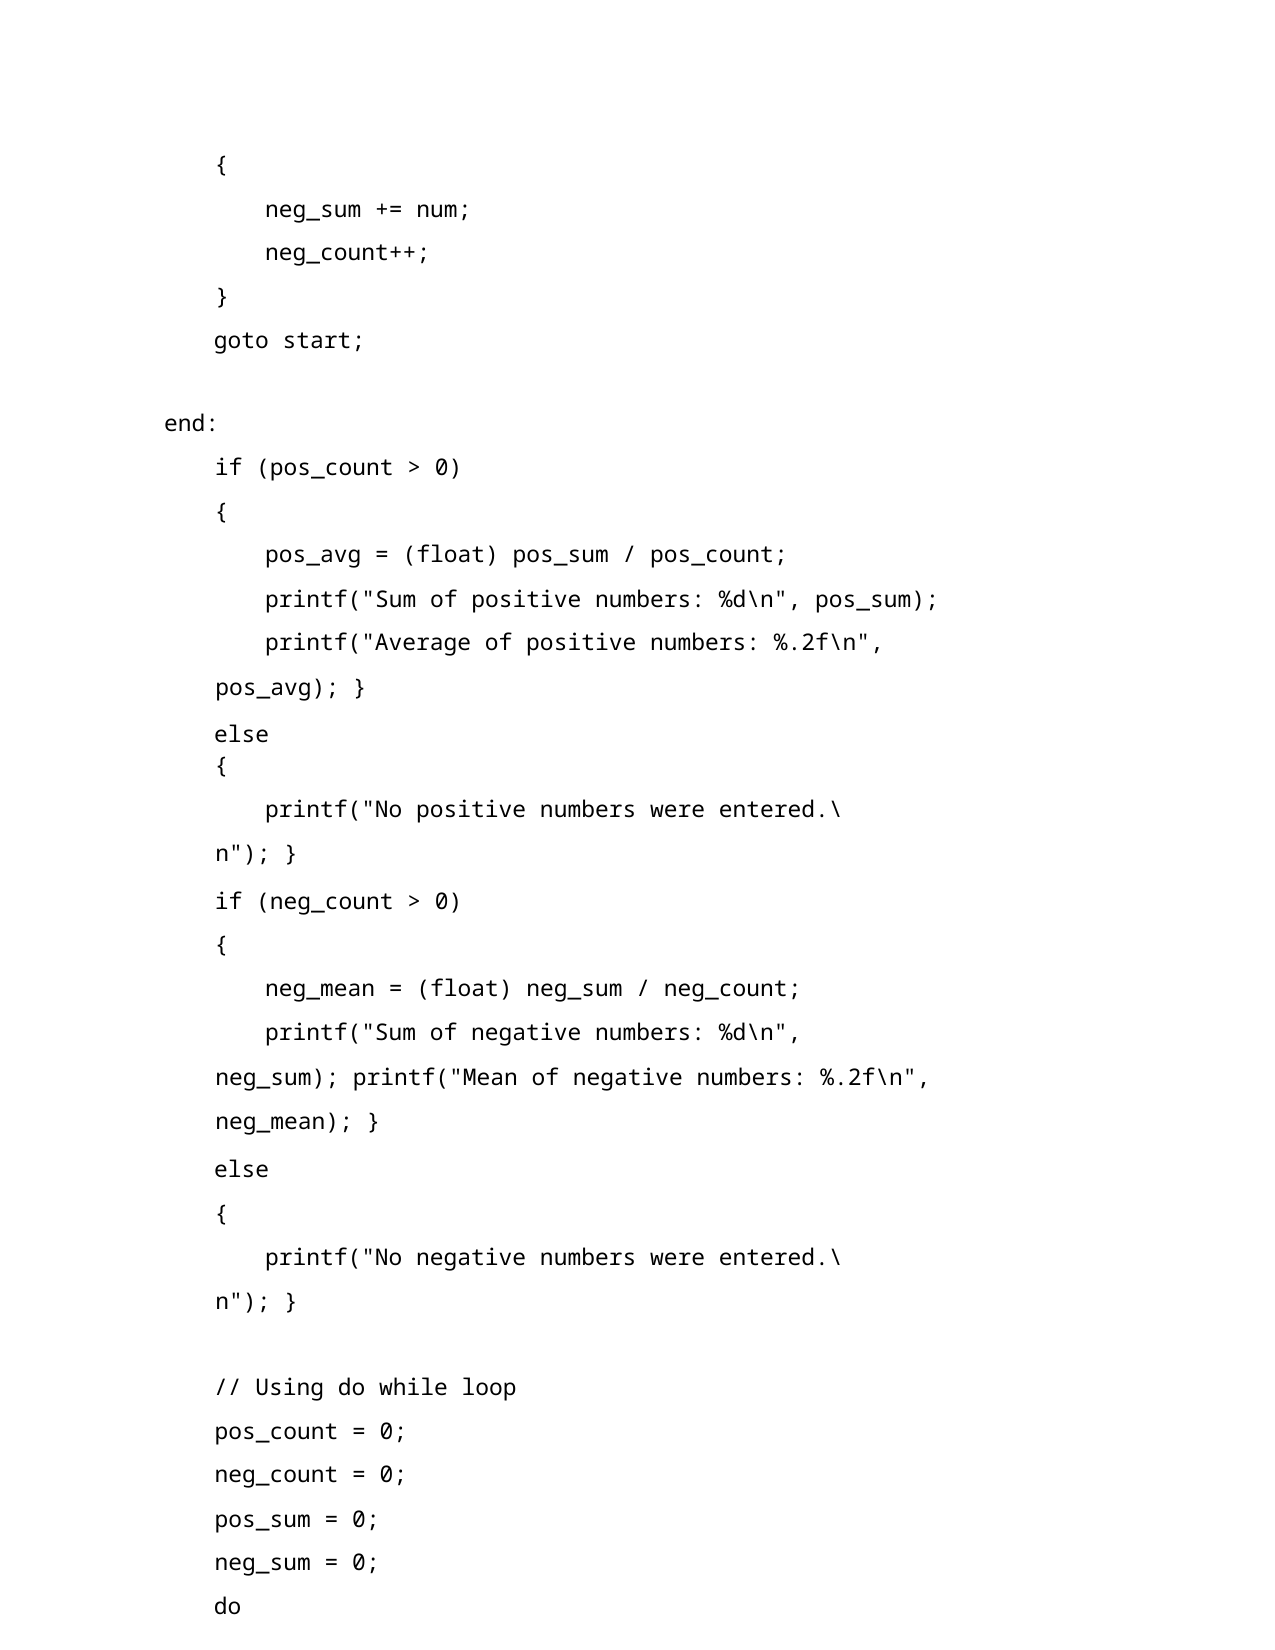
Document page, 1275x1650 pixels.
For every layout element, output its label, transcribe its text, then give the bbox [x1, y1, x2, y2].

text printf("Average of positive numbers: %.2f\n", pos_avg); } [215, 626, 956, 702]
text printf("No positive numbers were entered.\n"); } [215, 793, 843, 868]
text end: [164, 407, 1159, 438]
text if (pos_count > 0) [214, 451, 1159, 482]
text goto start; [214, 324, 1159, 355]
text neg_mean = (float) neg_sum / neg_count; [265, 972, 1159, 1004]
text printf("No negative numbers were entered.\n"); } [215, 1241, 843, 1316]
text else [214, 718, 1159, 749]
text neg_count = 0; [214, 1458, 1159, 1490]
text if (neg_count > 0) [214, 885, 1159, 916]
text neg_sum = 0; [214, 1546, 1159, 1577]
text { [214, 1196, 1159, 1228]
text { [214, 928, 1159, 959]
text { [214, 148, 1159, 180]
text } [215, 280, 1159, 311]
text do [214, 1590, 1159, 1621]
text { [214, 749, 1159, 780]
text // Using do while loop [214, 1371, 1159, 1402]
text printf("Sum of positive numbers: %d\n", pos_sum); [265, 582, 1159, 614]
text printf("Sum of negative numbers: %d\n", neg_sum); printf("Mean of negative numbers: %.2f\n", neg_mean); } [215, 1016, 931, 1137]
text pos_count = 0; [214, 1415, 1159, 1446]
text pos_avg = (float) pos_sum / pos_count; [265, 538, 1159, 570]
text { [214, 495, 1159, 526]
text neg_sum += num; [265, 192, 1159, 224]
text else [214, 1153, 1159, 1184]
text pos_sum = 0; [214, 1502, 1159, 1534]
text neg_count++; [265, 236, 1159, 267]
